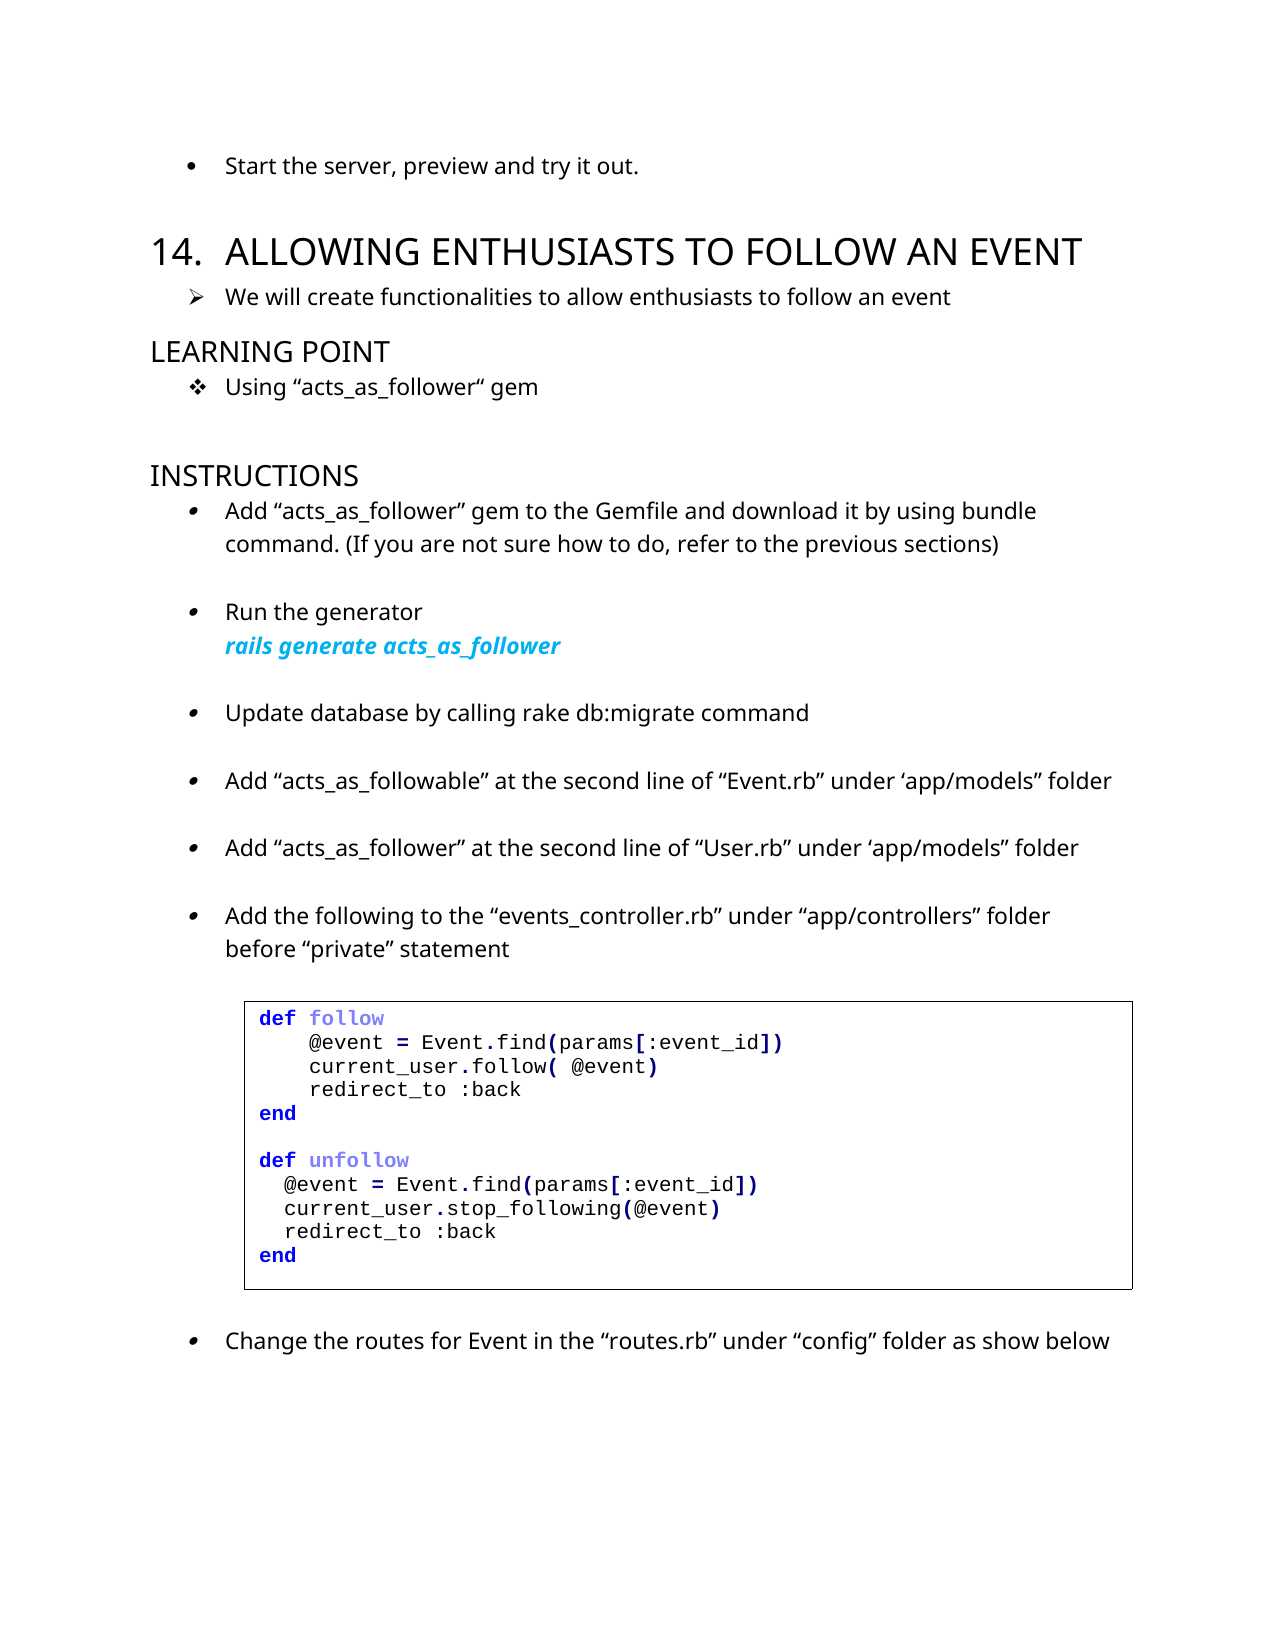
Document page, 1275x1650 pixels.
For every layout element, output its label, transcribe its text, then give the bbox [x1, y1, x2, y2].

list Add “acts_as_followable” at the second line of “Event.rb” under ‘app/models” folder [187, 764, 1125, 796]
list Add “acts_as_follower” gem to the Gemfile and download it by using bundle command. (If you are not sure how to do, refer to the previous sections) [187, 494, 1125, 559]
subtitle Allowing Enthusiasts to Follow an Event [150, 225, 1125, 276]
list Change the routes for Event in the “routes.rb” under “config” folder as show below [187, 1325, 1125, 1356]
list rails generate acts_as_follower [225, 629, 1125, 661]
list Update database by calling rake db:migrate command [187, 697, 1125, 728]
subtitle Instructions [150, 455, 1125, 494]
list Add the following to the “events_controller.rb” under “app/controllers” folder before “private” statement [187, 899, 1125, 964]
list Add “acts_as_follower” at the second line of “User.rb” under ‘app/models” folder [187, 832, 1125, 863]
list Run the generator [187, 596, 1125, 627]
list Start the server, preview and try it out. [187, 150, 1125, 181]
list We will create functionalities to allow enthusiasts to follow an event [187, 281, 1125, 312]
subtitle Learning Point [150, 331, 1125, 371]
list Using “acts_as_follower“ gem [187, 371, 1125, 402]
